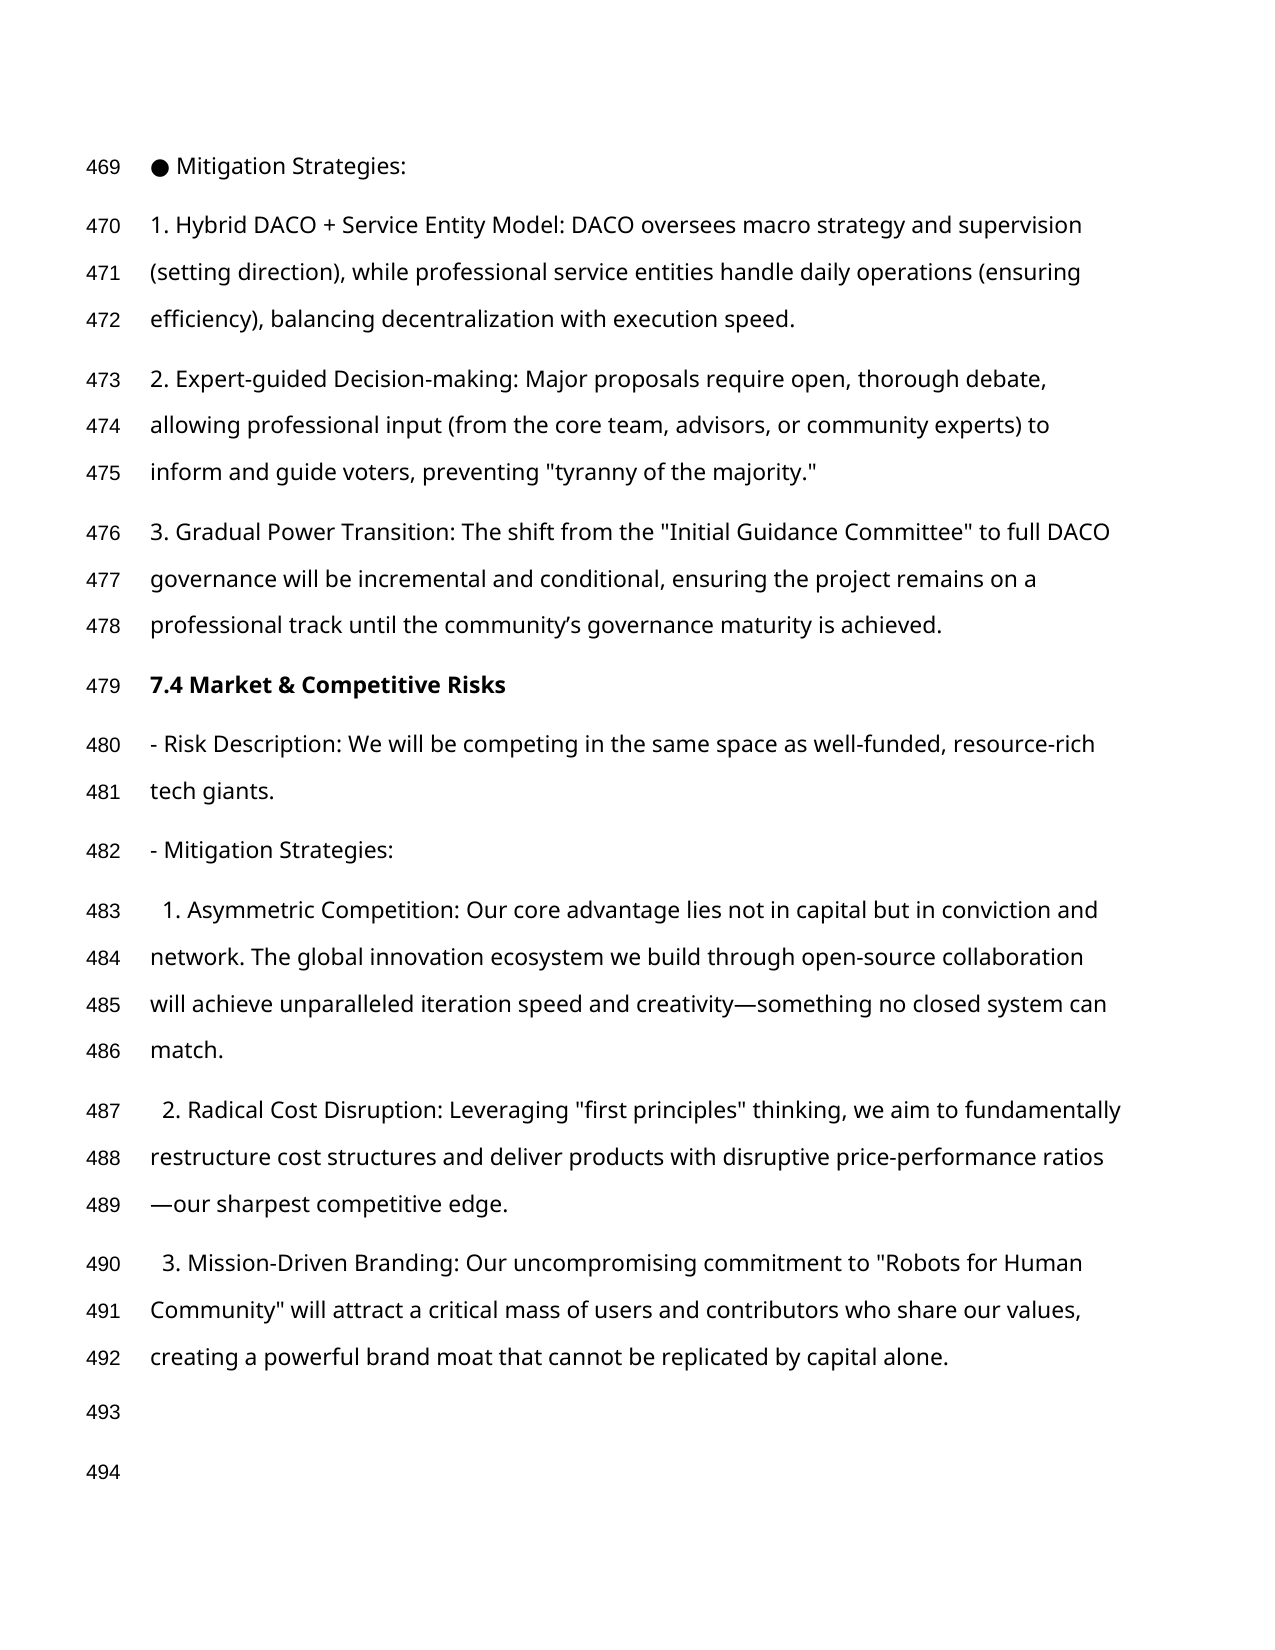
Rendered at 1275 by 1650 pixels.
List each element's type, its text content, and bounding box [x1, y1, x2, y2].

text 1. Asymmetric Competition: Our core advantage lies not in capital but in conviction and network. The global innovation ecosystem we build through open-source collaboration will achieve unparalleled iteration speed and creativity—something no closed system can match. [150, 894, 1125, 1066]
text 1. Hybrid DACO + Service Entity Model: DACO oversees macro strategy and supervision (setting direction), while professional service entities handle daily operations (ensuring efficiency), balancing decentralization with execution speed. [150, 209, 1125, 334]
text 3. Mission-Driven Branding: Our uncompromising commitment to "Robots for Human Community" will attract a critical mass of users and contributors who share our values, creating a powerful brand moat that cannot be replicated by capital alone. [150, 1247, 1125, 1372]
text 3. Gradual Power Transition: The shift from the "Initial Guidance Committee" to full DACO governance will be incremental and conditional, ensuring the project remains on a professional track until the community’s governance maturity is achieved. [150, 516, 1125, 641]
text 2. Expert-guided Decision-making: Major proposals require open, thorough debate, allowing professional input (from the core team, advisors, or community experts) to inform and guide voters, preventing "tyranny of the majority." [150, 362, 1125, 487]
text - Mitigation Strategies: [150, 834, 1125, 866]
text 2. Radical Cost Disruption: Leveraging "first principles" thinking, we aim to fundamentally restructure cost structures and deliver products with disruptive price-performance ratios—our sharpest competitive edge. [150, 1094, 1125, 1219]
text - Risk Description: We will be competing in the same space as well-funded, resource-rich tech giants. [150, 728, 1125, 806]
text 7.4 Market & Competitive Risks [150, 669, 1125, 700]
text ● Mitigation Strategies: [150, 150, 1125, 181]
